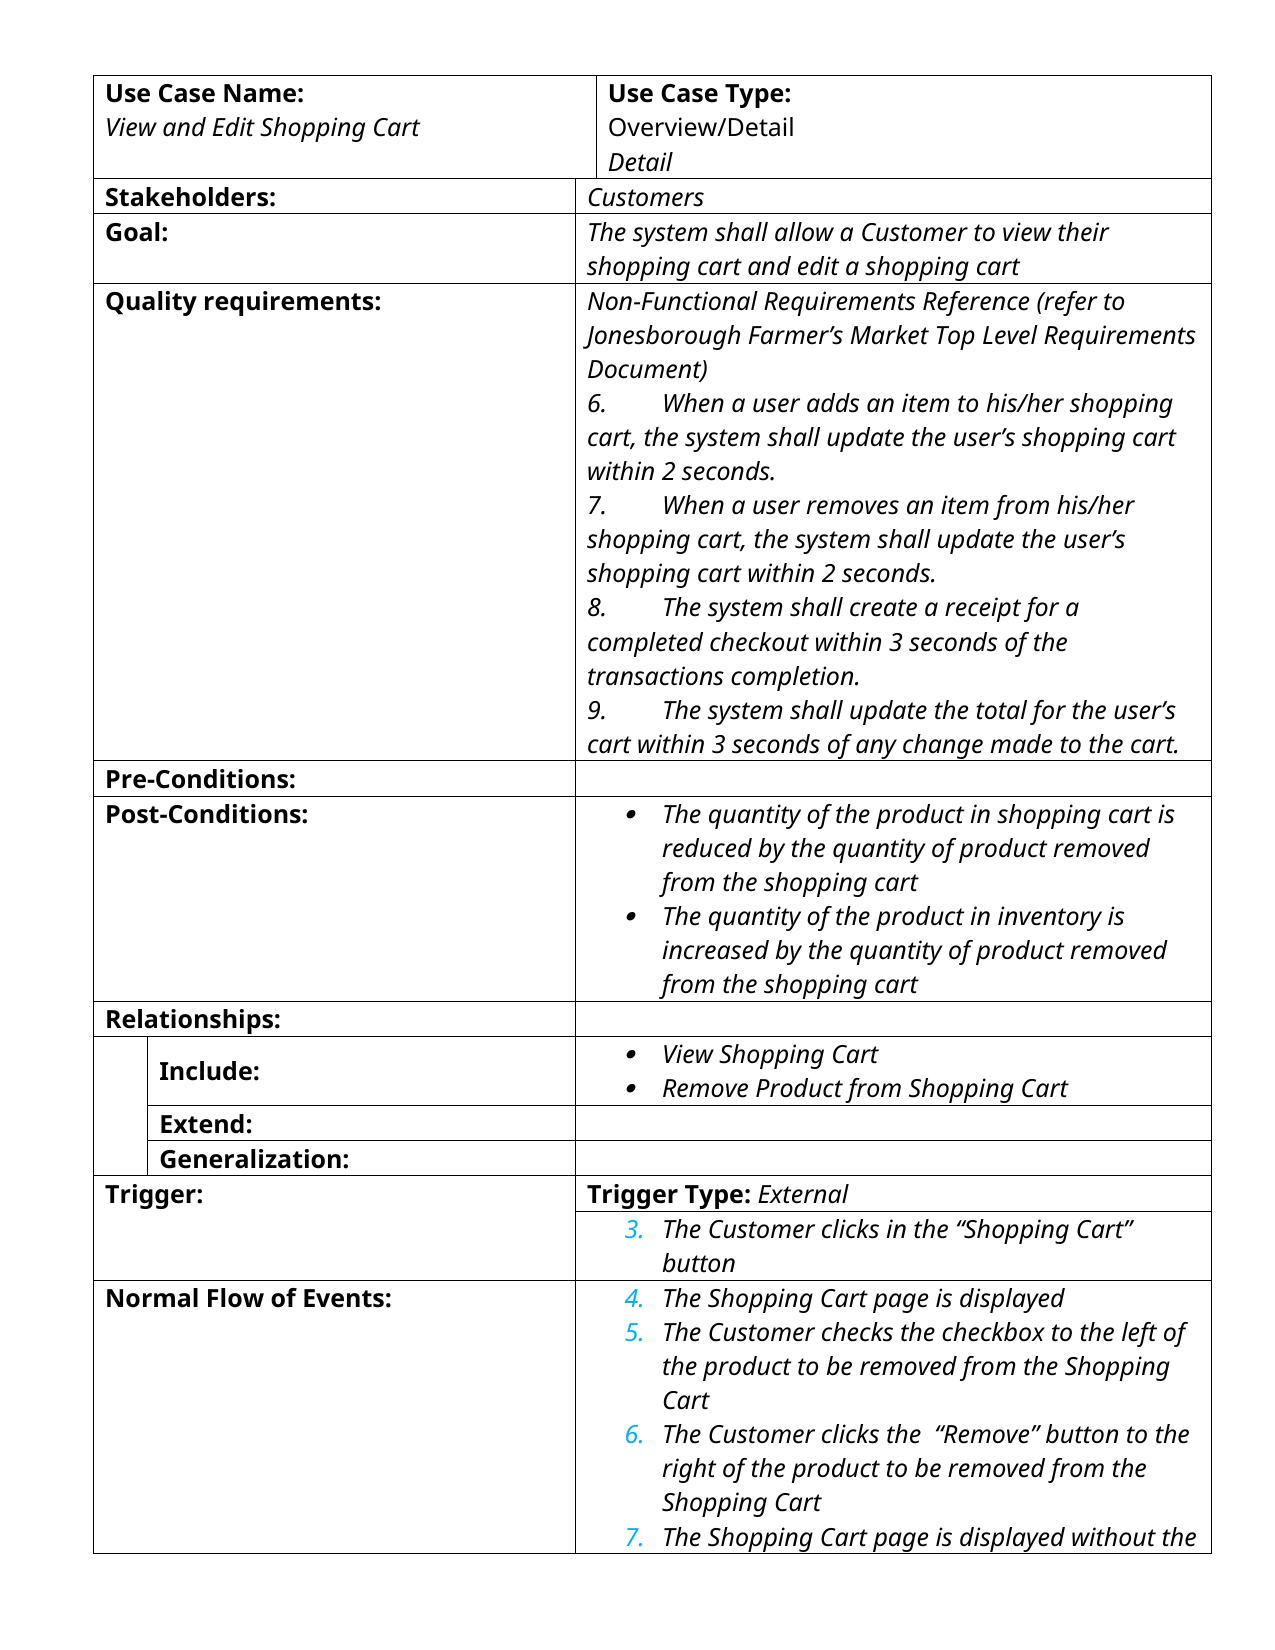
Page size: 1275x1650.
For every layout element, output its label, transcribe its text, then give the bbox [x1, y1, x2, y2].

table_cell [94, 1037, 147, 1175]
table_cell The Customer clicks in the “Shopping Cart” button [576, 1212, 1211, 1280]
table_cell Trigger: [94, 1176, 575, 1280]
table_cell Quality requirements: [94, 284, 575, 760]
table_cell [576, 761, 1211, 796]
table_cell [576, 1106, 1211, 1140]
table_cell The quantity of the product in shopping cart is reduced by the quantity of product removed from the shopping cart The quantity of the product in inventory is increased by the quantity of product removed from the shopping cart [576, 797, 1211, 1001]
table_cell Pre-Conditions: [94, 761, 575, 796]
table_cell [576, 1281, 1211, 1553]
table_cell Use Case Type: Overview/Detail Detail [597, 76, 1211, 178]
table_cell The system shall allow a Customer to view their shopping cart and edit a shopping cart [576, 214, 1211, 282]
table_cell Trigger Type: External [576, 1176, 1211, 1211]
table_cell Use Case Name: View and Edit Shopping Cart [94, 76, 596, 178]
table_cell Include: [148, 1037, 575, 1105]
table_cell Post-Conditions: [94, 797, 575, 1001]
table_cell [94, 1281, 575, 1553]
table_cell Non-Functional Requirements Reference (refer to Jonesborough Farmer’s Market Top Level Requirements Document) 6. When a user adds an item to his/her shopping cart, the system shall update the user’s shopping cart within 2 seconds. 7. When a user removes an item from his/her shopping cart, the system shall update the user’s shopping cart within 2 seconds. 8. The system shall create a receipt for a completed checkout within 3 seconds of the transactions completion. 9. The system shall update the total for the user’s cart within 3 seconds of any change made to the cart. [576, 284, 1211, 760]
table_cell Goal: [94, 214, 575, 282]
table_cell Stakeholders: [94, 179, 575, 213]
table_cell [576, 1002, 1211, 1036]
table_cell Generalization: [148, 1141, 575, 1175]
table_cell Relationships: [94, 1002, 575, 1036]
table_cell View Shopping Cart Remove Product from Shopping Cart [576, 1037, 1211, 1105]
table_cell [576, 1141, 1211, 1175]
table_cell Extend: [148, 1106, 575, 1140]
table_cell Customers [576, 179, 1211, 213]
